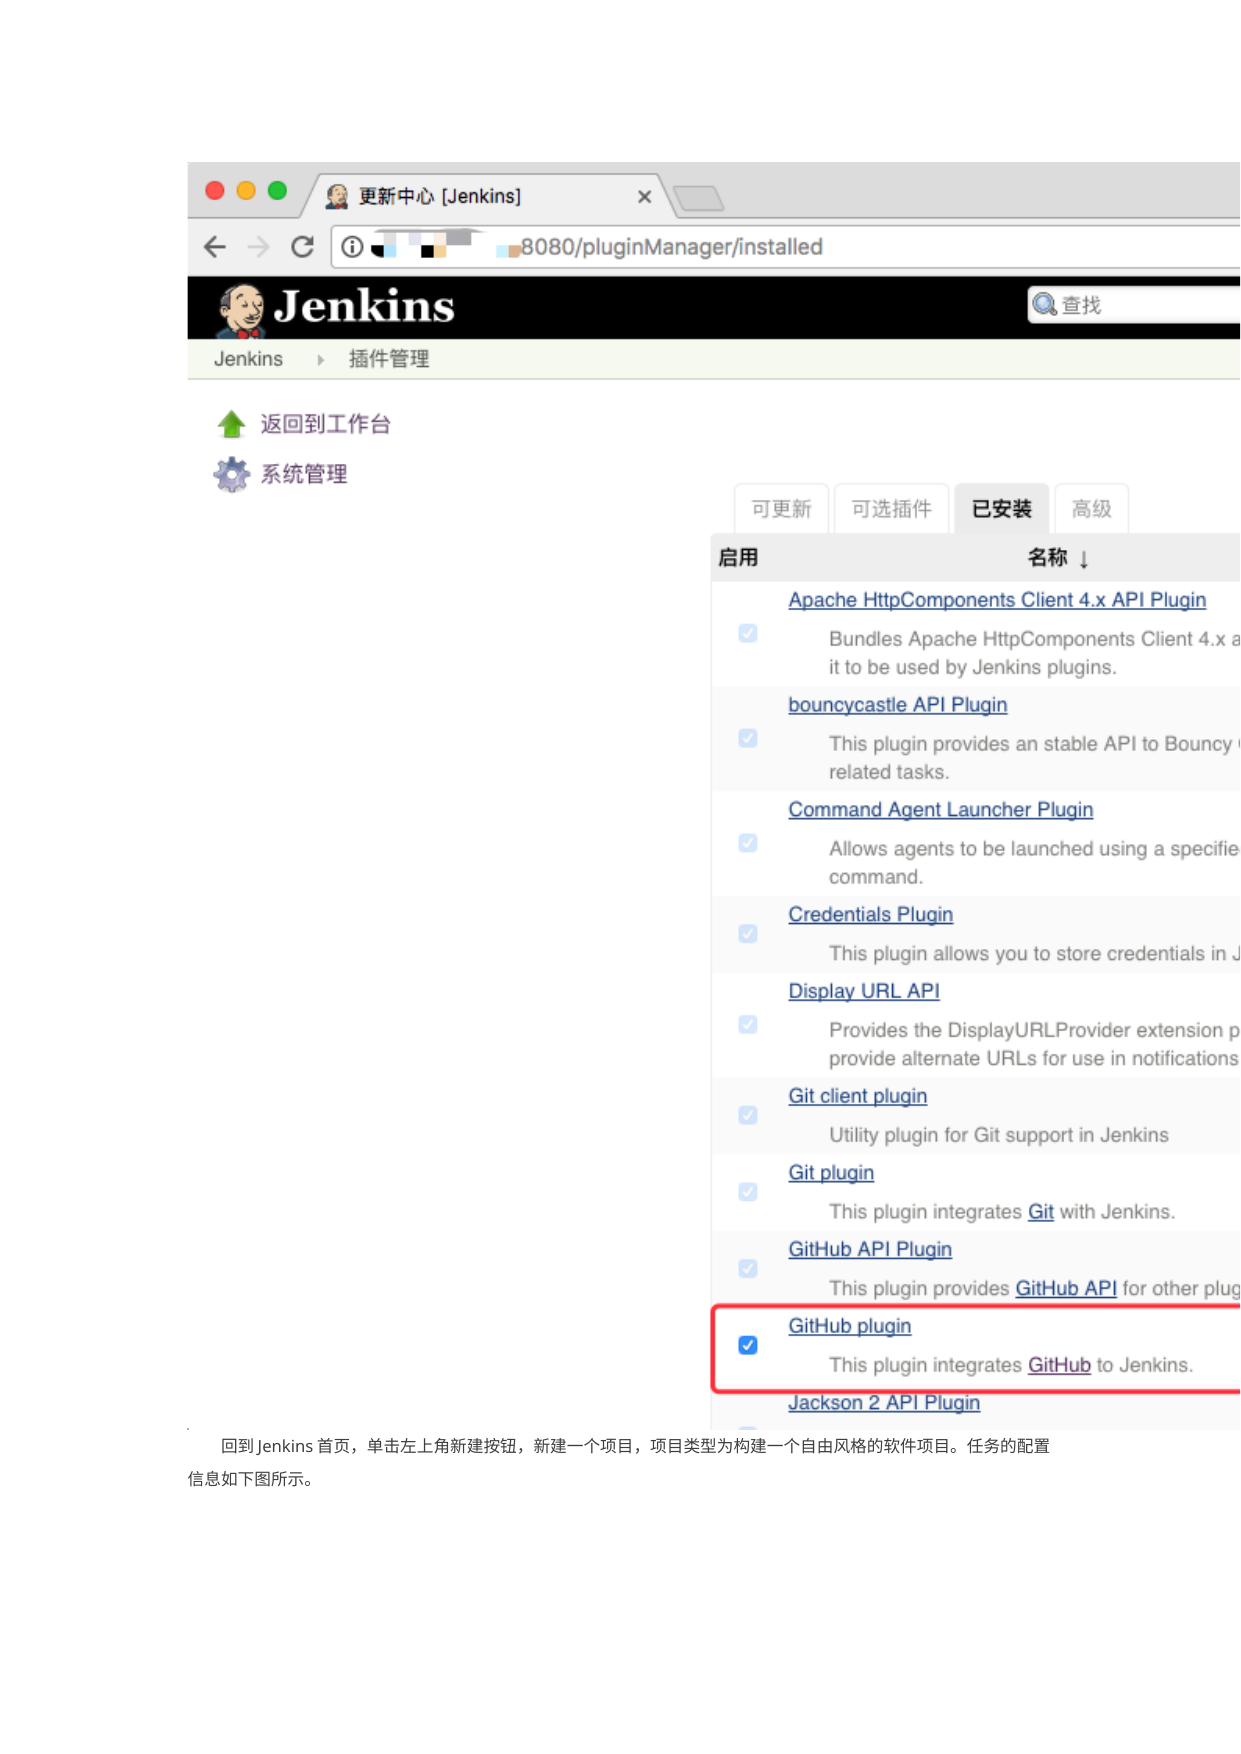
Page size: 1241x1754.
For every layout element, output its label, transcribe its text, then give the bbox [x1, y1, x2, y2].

text 回到Jenkins首页，单击左上角新建按钮，新建一个项目，项目类型为构建一个自由风格的软件项目。任务的配置信息如下图所示。 [187, 1430, 1053, 1494]
picture [187, 162, 1241, 1430]
